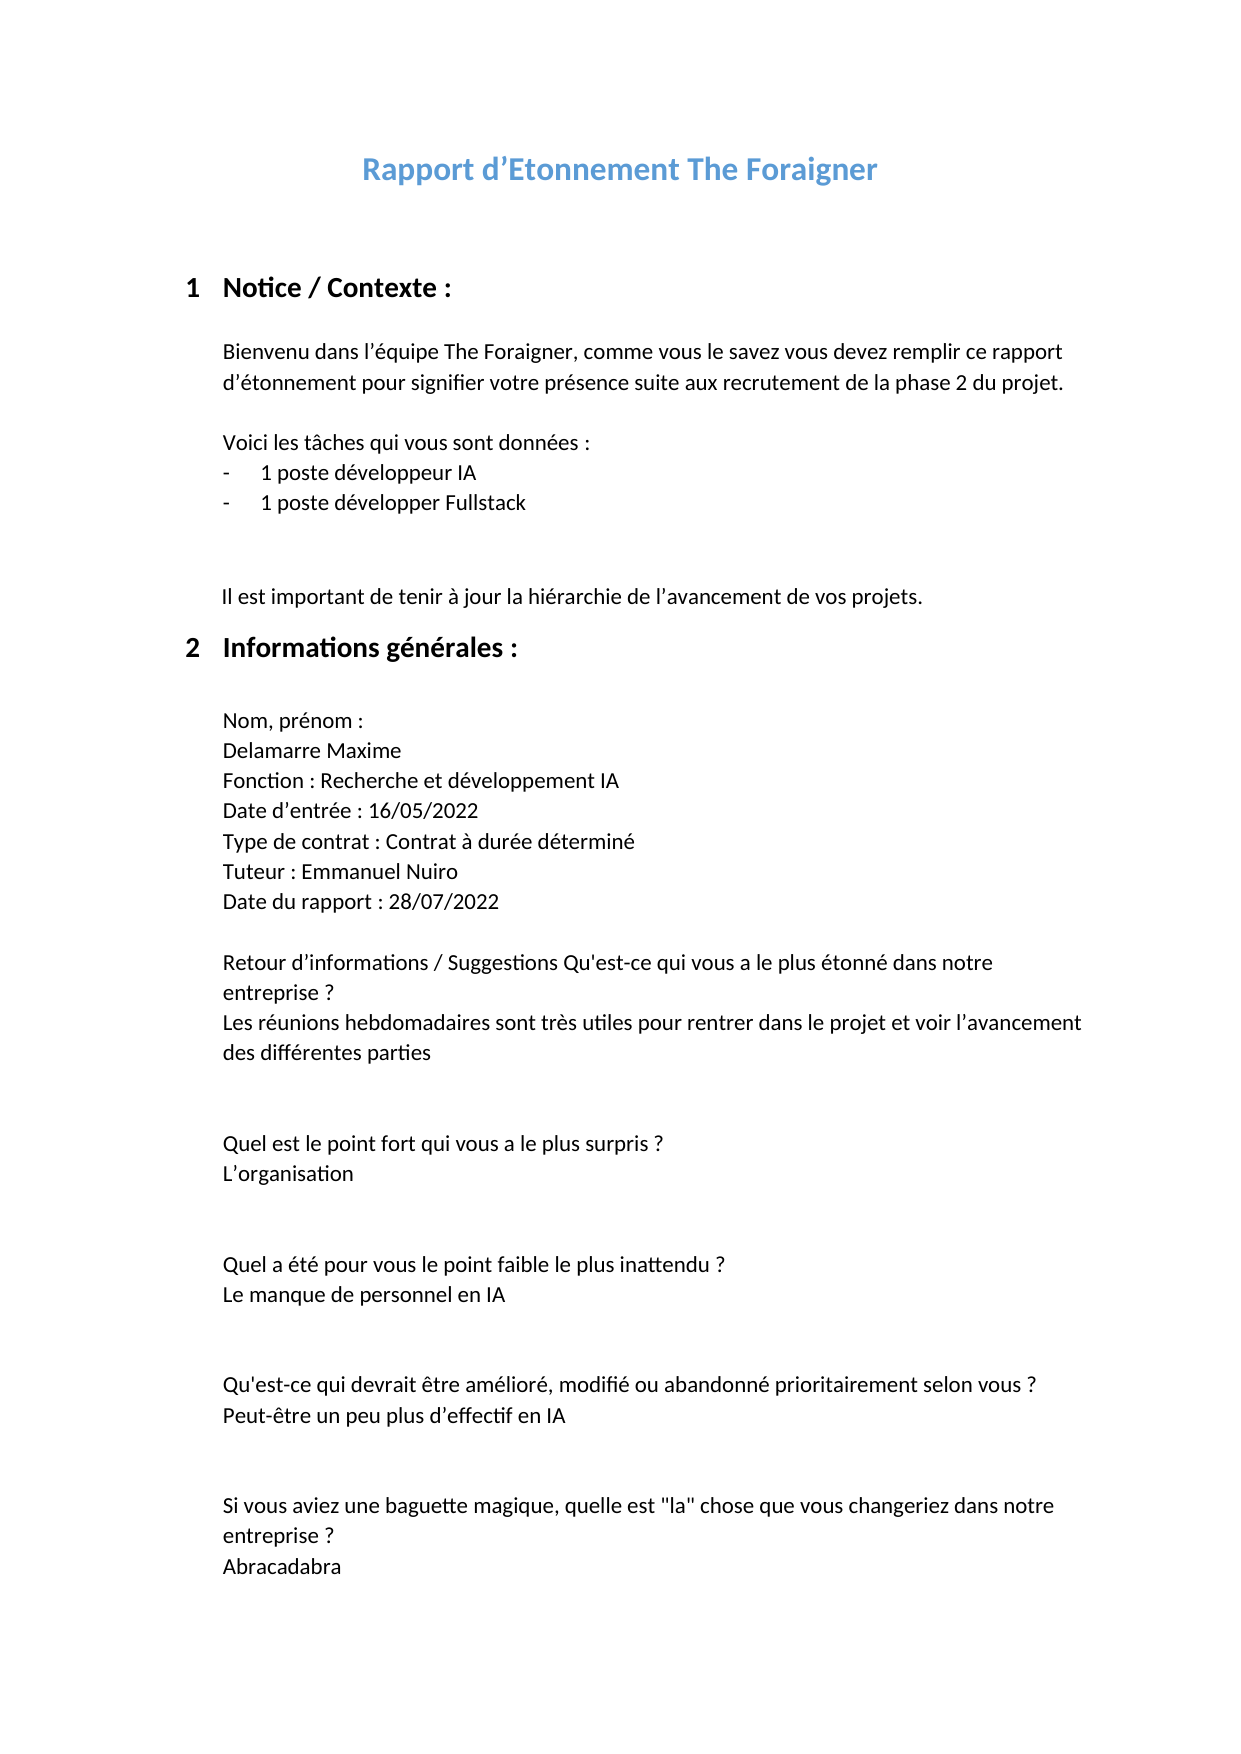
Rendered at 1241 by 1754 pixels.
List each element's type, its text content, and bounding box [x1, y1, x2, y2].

list Bienvenu dans l’équipe The Foraigner, comme vous le savez vous devez remplir ce rapport d’étonnement pour signifier votre présence suite aux recrutement de la phase 2 du projet. [223, 337, 1093, 396]
text Il est important de tenir à jour la hiérarchie de l’avancement de vos projets. [221, 582, 1093, 610]
list Si vous aviez une baguette magique, quelle est "la" chose que vous changeriez dans notre entreprise ? [223, 1491, 1093, 1550]
list Quel a été pour vous le point faible le plus inattendu ? [223, 1250, 1093, 1278]
list Quel est le point fort qui vous a le plus surpris ? [223, 1129, 1093, 1157]
list Type de contrat : Contrat à durée déterminé [223, 827, 1093, 855]
list Date du rapport : 28/07/2022 [223, 887, 1093, 915]
list L’organisation [223, 1159, 1093, 1187]
list 1 poste développer Fullstack [223, 488, 1093, 517]
list Notice / Contexte : [185, 269, 1093, 304]
list Informations générales : [185, 629, 1093, 665]
list Le manque de personnel en IA [223, 1280, 1093, 1308]
list Qu'est-ce qui devrait être amélioré, modifié ou abandonné prioritairement selon vous ? [223, 1371, 1093, 1399]
text Rapport d’Etonnement The Foraigner [148, 148, 1093, 188]
list Date d’entrée : 16/05/2022 [223, 797, 1093, 825]
list Fonction : Recherche et développement IA [223, 766, 1093, 794]
list Peut-être un peu plus d’effectif en IA [223, 1401, 1093, 1429]
list 1 poste développeur IA [223, 458, 1093, 486]
list Abracadabra [223, 1552, 1093, 1580]
list Nom, prénom : [223, 706, 1093, 734]
list Voici les tâches qui vous sont données : [223, 428, 1093, 456]
list Retour d’informations / Suggestions Qu'est-ce qui vous a le plus étonné dans notre entreprise ? [223, 917, 1093, 1006]
list Tuteur : Emmanuel Nuiro [223, 857, 1093, 885]
list Delamarre Maxime [223, 736, 1093, 764]
list Les réunions hebdomadaires sont très utiles pour rentrer dans le projet et voir l’avancement des différentes parties [223, 1008, 1093, 1066]
